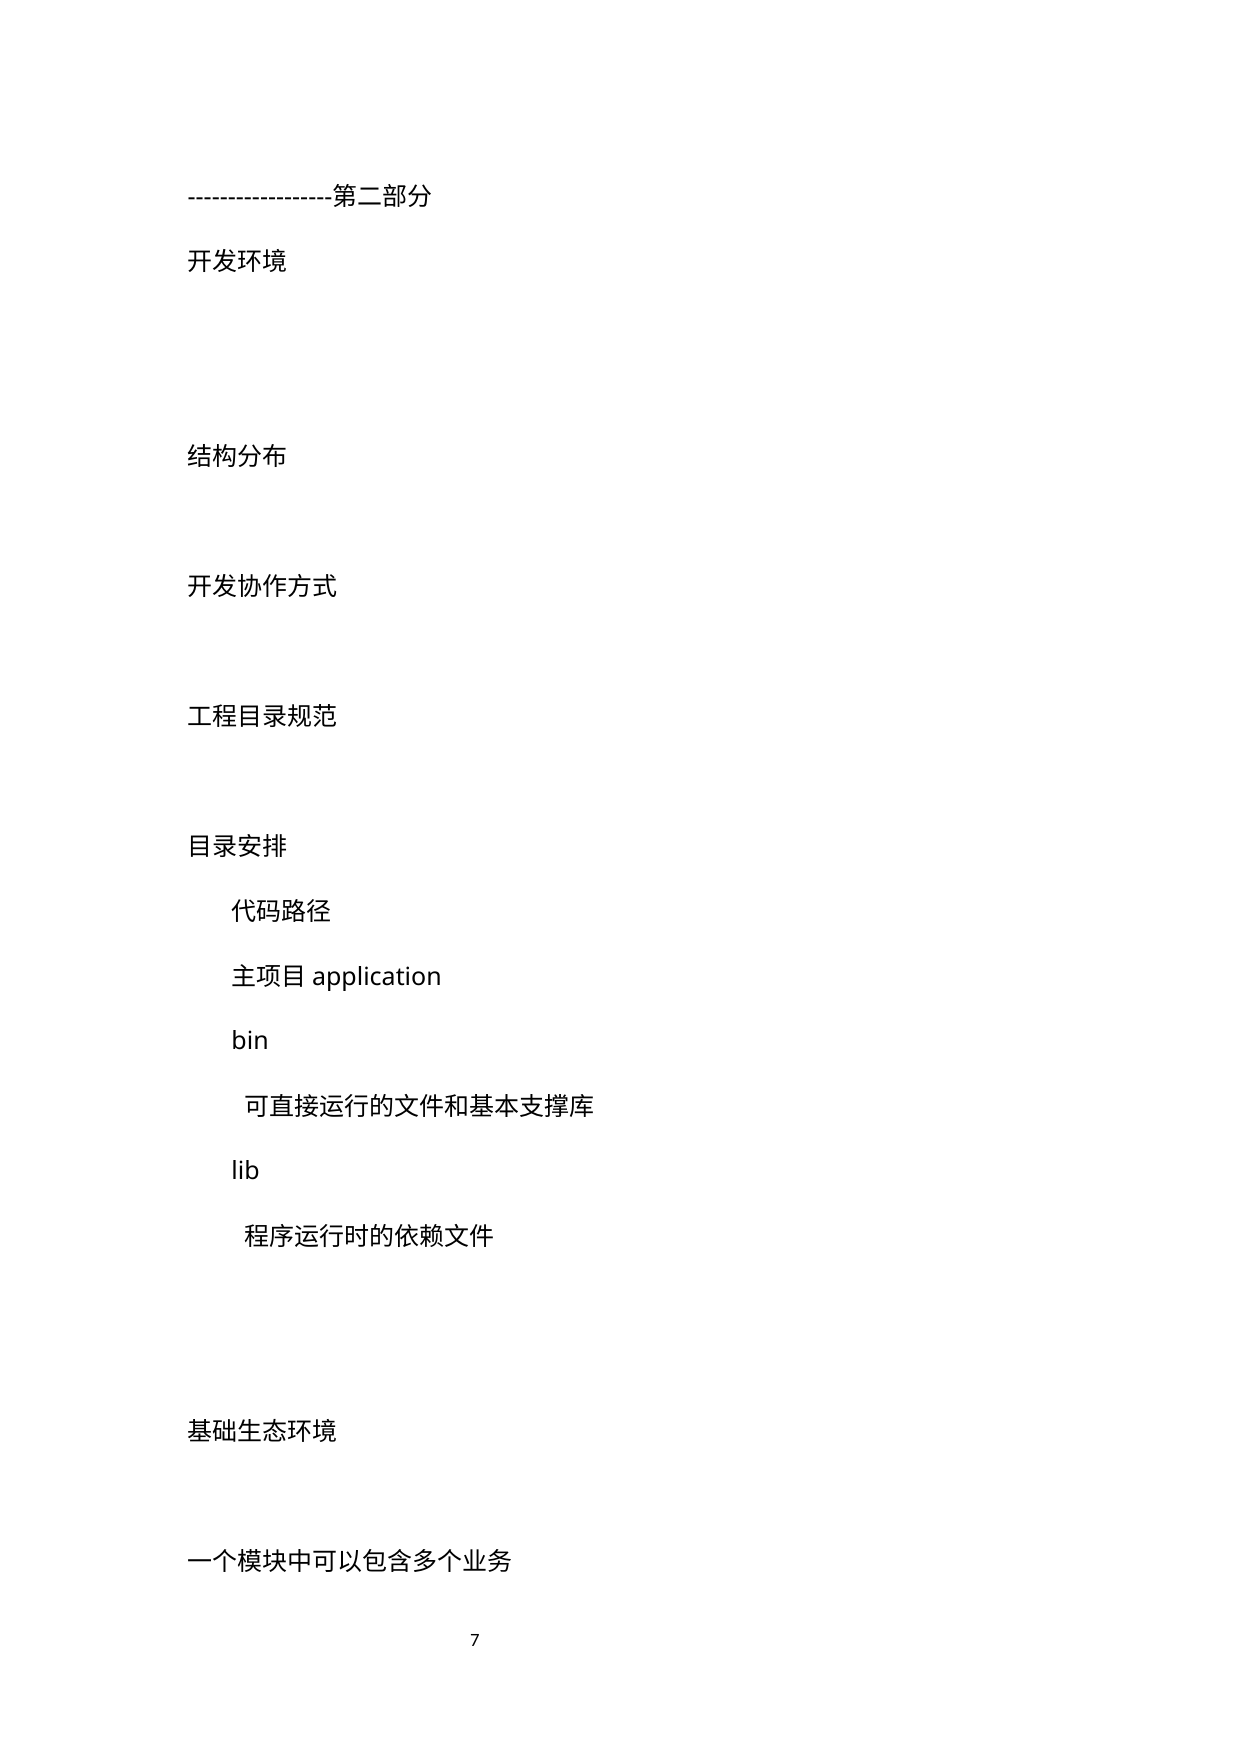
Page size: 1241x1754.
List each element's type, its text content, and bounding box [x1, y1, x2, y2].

text 可直接运行的文件和基本支撑库 [187, 1072, 1053, 1137]
text 开发协作方式 [187, 552, 1053, 617]
text 开发环境 [187, 227, 1053, 292]
text 主项目 application [187, 942, 1053, 1007]
text 工程目录规范 [187, 682, 1053, 747]
text bin [187, 1007, 1053, 1072]
text 目录安排 [187, 812, 1053, 877]
text 一个模块中可以包含多个业务 [187, 1527, 1053, 1592]
text 代码路径 [187, 877, 1053, 942]
text 程序运行时的依赖文件 [187, 1202, 1053, 1267]
text lib [187, 1137, 1053, 1202]
text 基础生态环境 [187, 1397, 1053, 1462]
text ------------------第二部分 [187, 162, 1053, 227]
text 结构分布 [187, 422, 1053, 487]
